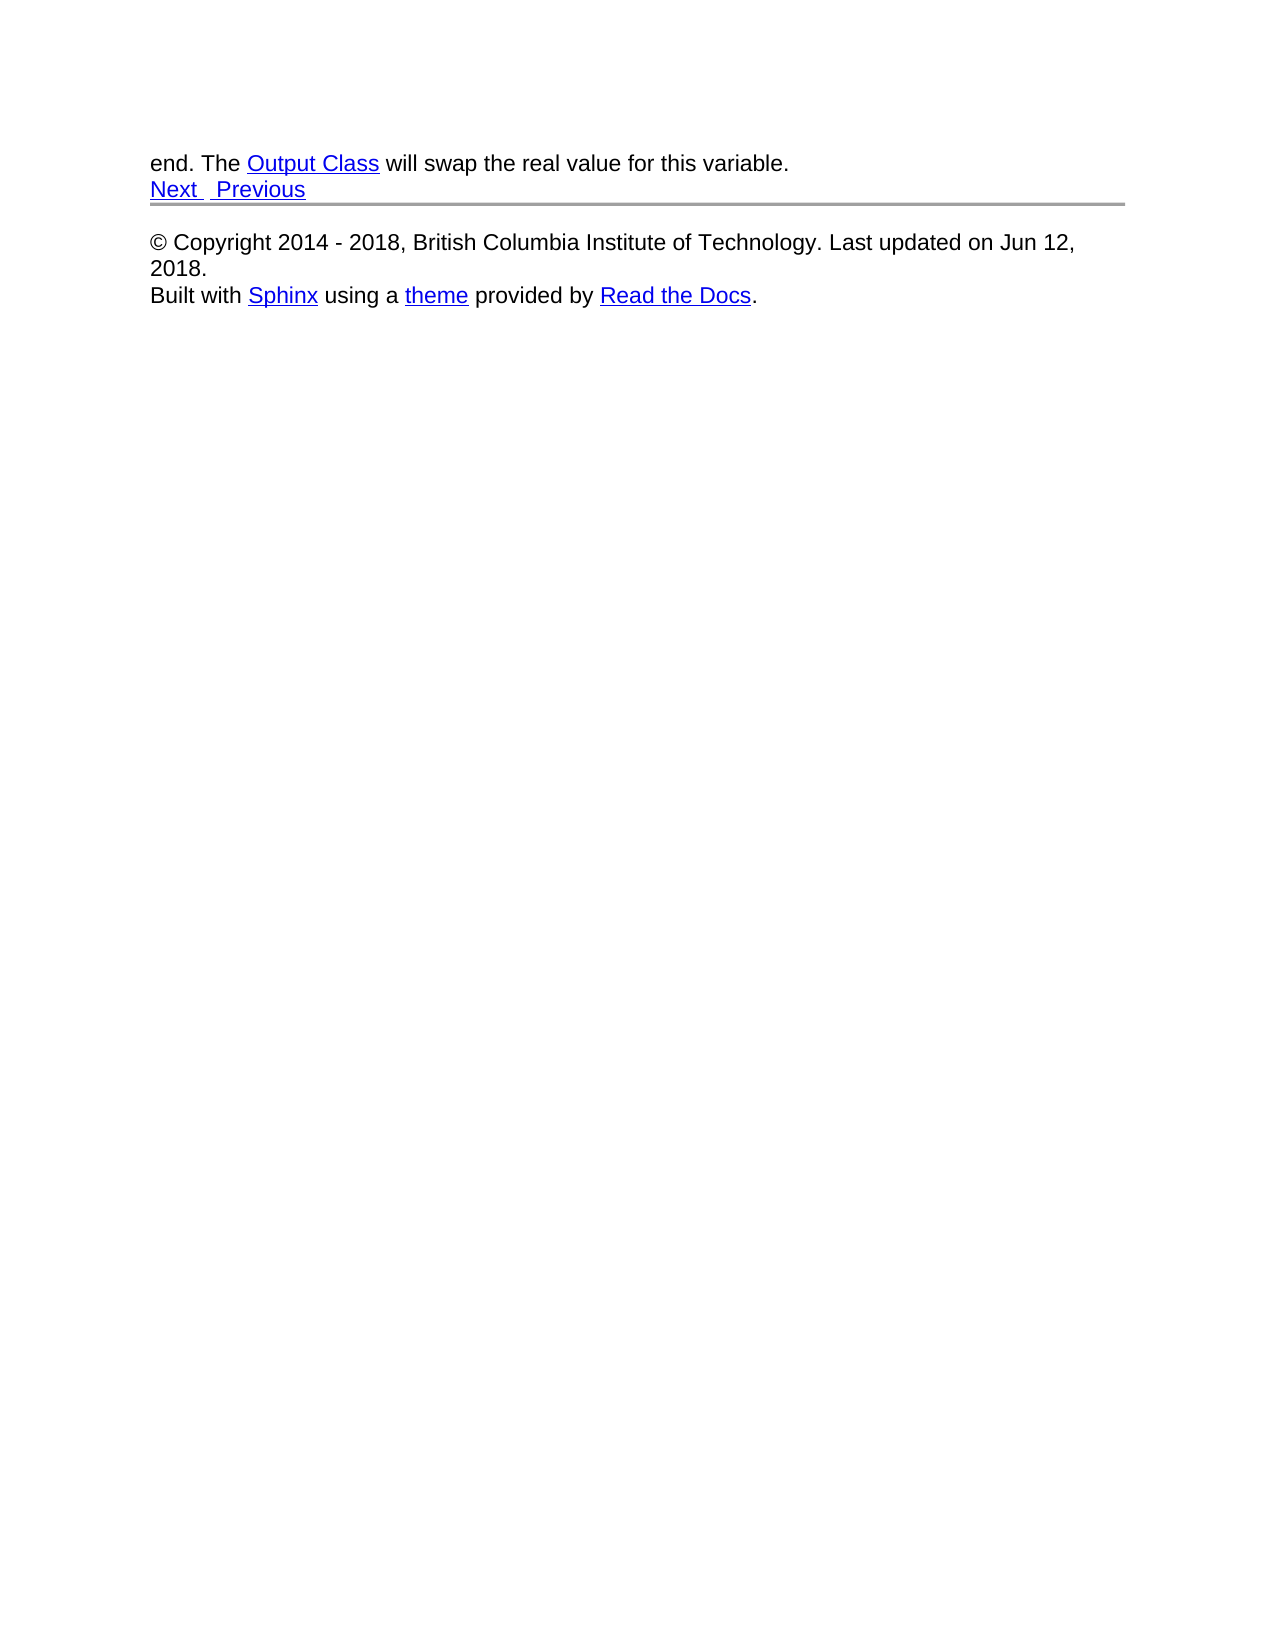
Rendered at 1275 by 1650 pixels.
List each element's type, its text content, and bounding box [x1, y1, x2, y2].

text Next Previous [150, 176, 1125, 202]
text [150, 150, 1125, 176]
text © Copyright 2014 - 2018, British Columbia Institute of Technology. Last updated on Jun 12, 2018. [150, 206, 1125, 282]
text Built with Sphinx using a theme provided by Read the Docs. [150, 282, 1125, 308]
